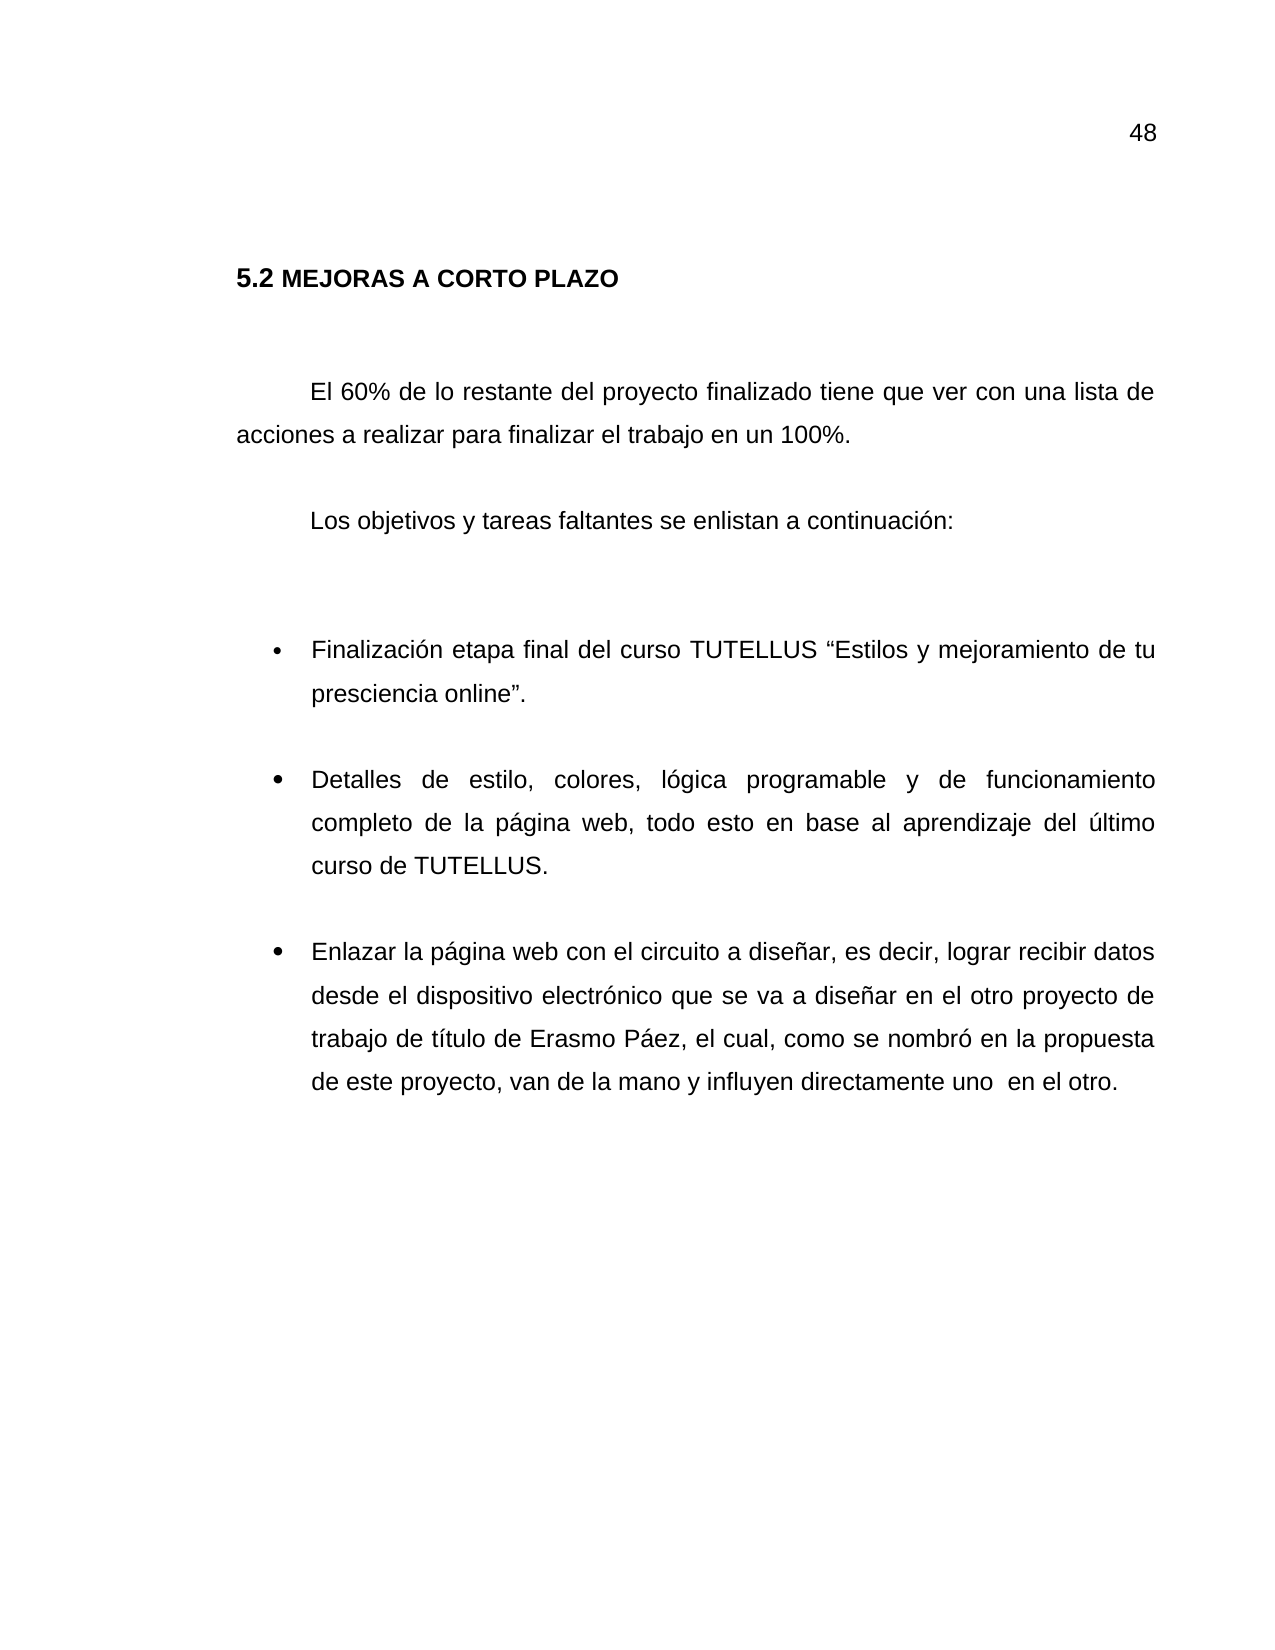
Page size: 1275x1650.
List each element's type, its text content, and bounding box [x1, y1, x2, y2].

text El 60% de lo restante del proyecto finalizado tiene que ver con una lista de acciones a realizar para finalizar el trabajo en un 100%. [236, 377, 1157, 448]
subtitle 5.2 MEJORAS A CORTO PLAZO [236, 262, 1157, 293]
list Detalles de estilo, colores, lógica programable y de funcionamiento completo de la página web, todo esto en base al aprendizaje del último curso de TUTELLUS. [274, 765, 1157, 880]
list Enlazar la página web con el circuito a diseñar, es decir, lograr recibir datos desde el dispositivo electrónico que se va a diseñar en el otro proyecto de trabajo de título de Erasmo Páez, el cual, como se nombró en la propuesta de este proyecto, van de la mano y influyen directamente uno en el otro. [274, 937, 1157, 1096]
list Finalización etapa final del curso TUTELLUS “Estilos y mejoramiento de tu presciencia online”. [274, 635, 1157, 707]
text Los objetivos y tareas faltantes se enlistan a continuación: [236, 506, 1157, 535]
